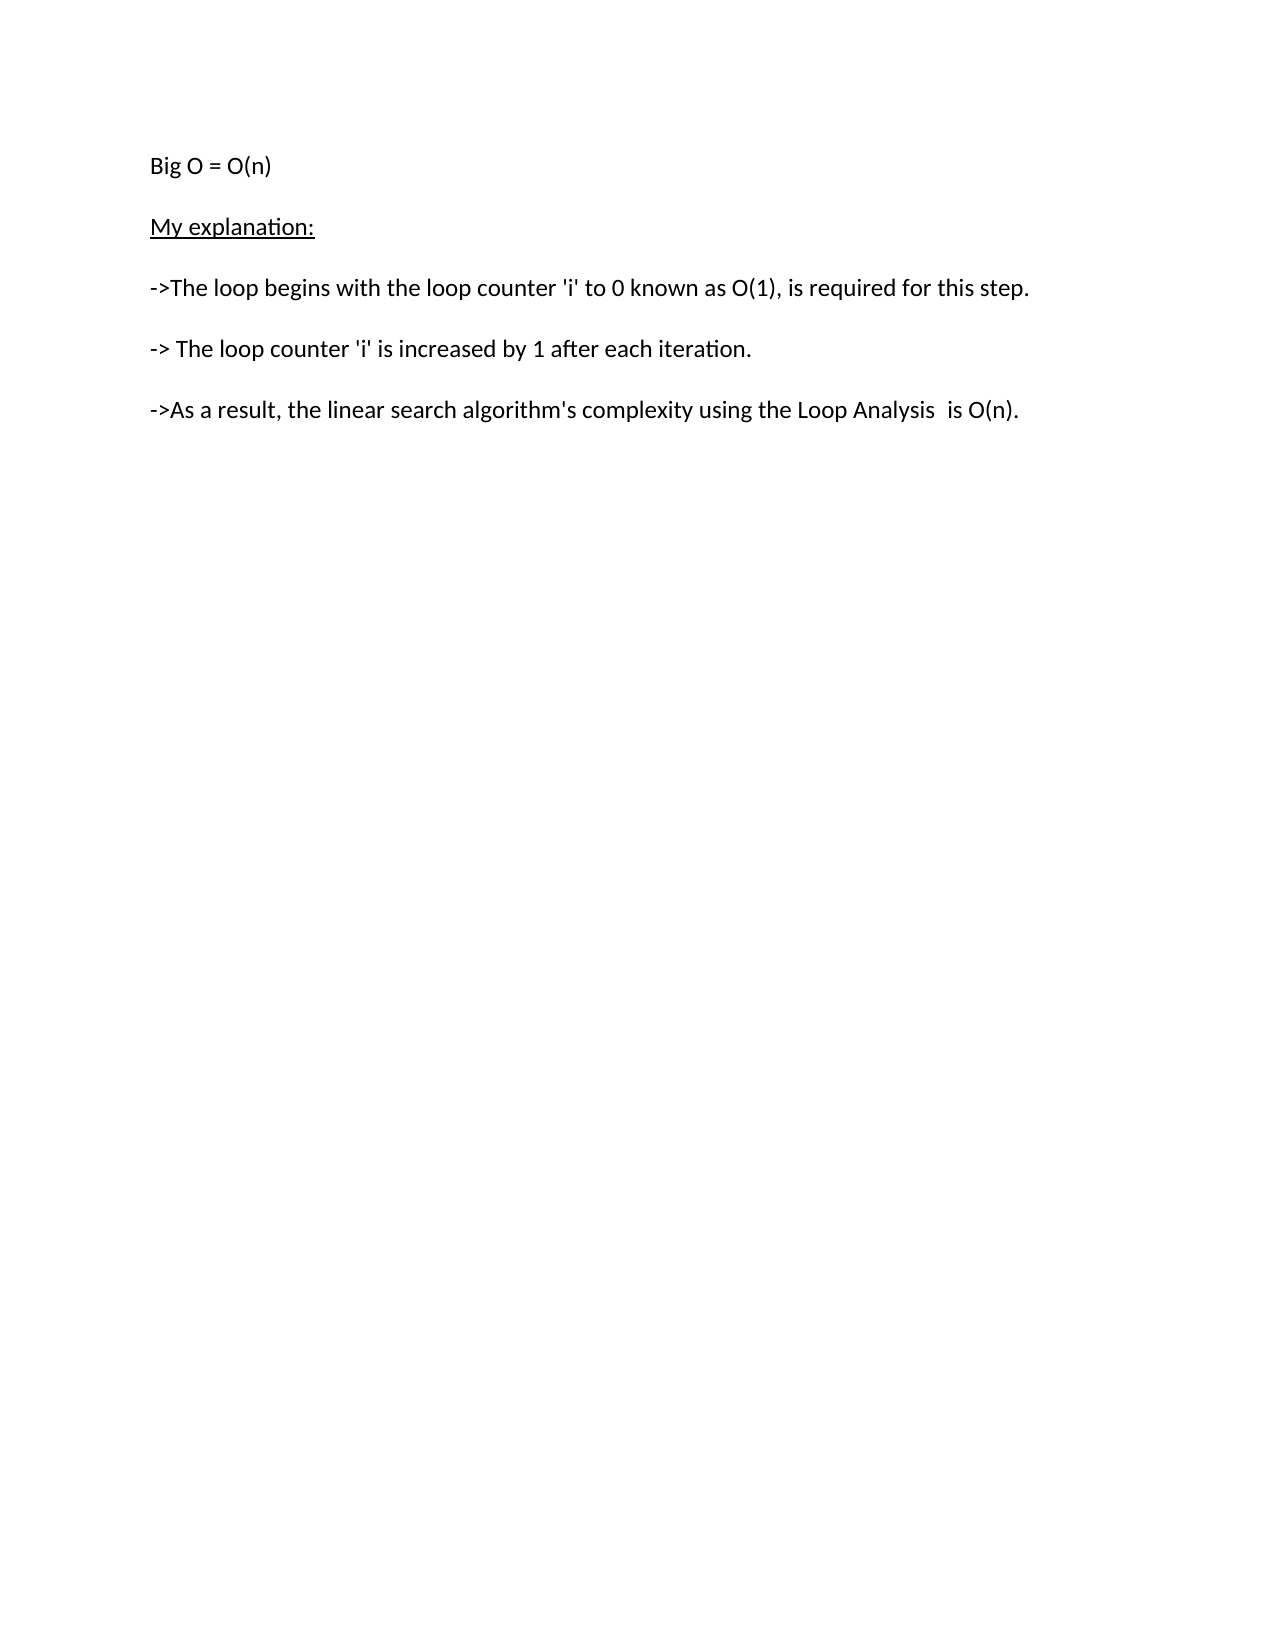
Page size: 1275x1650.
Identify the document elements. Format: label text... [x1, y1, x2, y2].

text -> The loop counter 'i' is increased by 1 after each iteration. [150, 333, 1125, 364]
text Big O = O(n) [150, 150, 1125, 181]
text ->The loop begins with the loop counter 'i' to 0 known as O(1), is required for this step. [150, 272, 1125, 303]
text ->As a result, the linear search algorithm's complexity using the Loop Analysis is O(n). [150, 394, 1125, 425]
text My explanation: [150, 211, 1125, 242]
